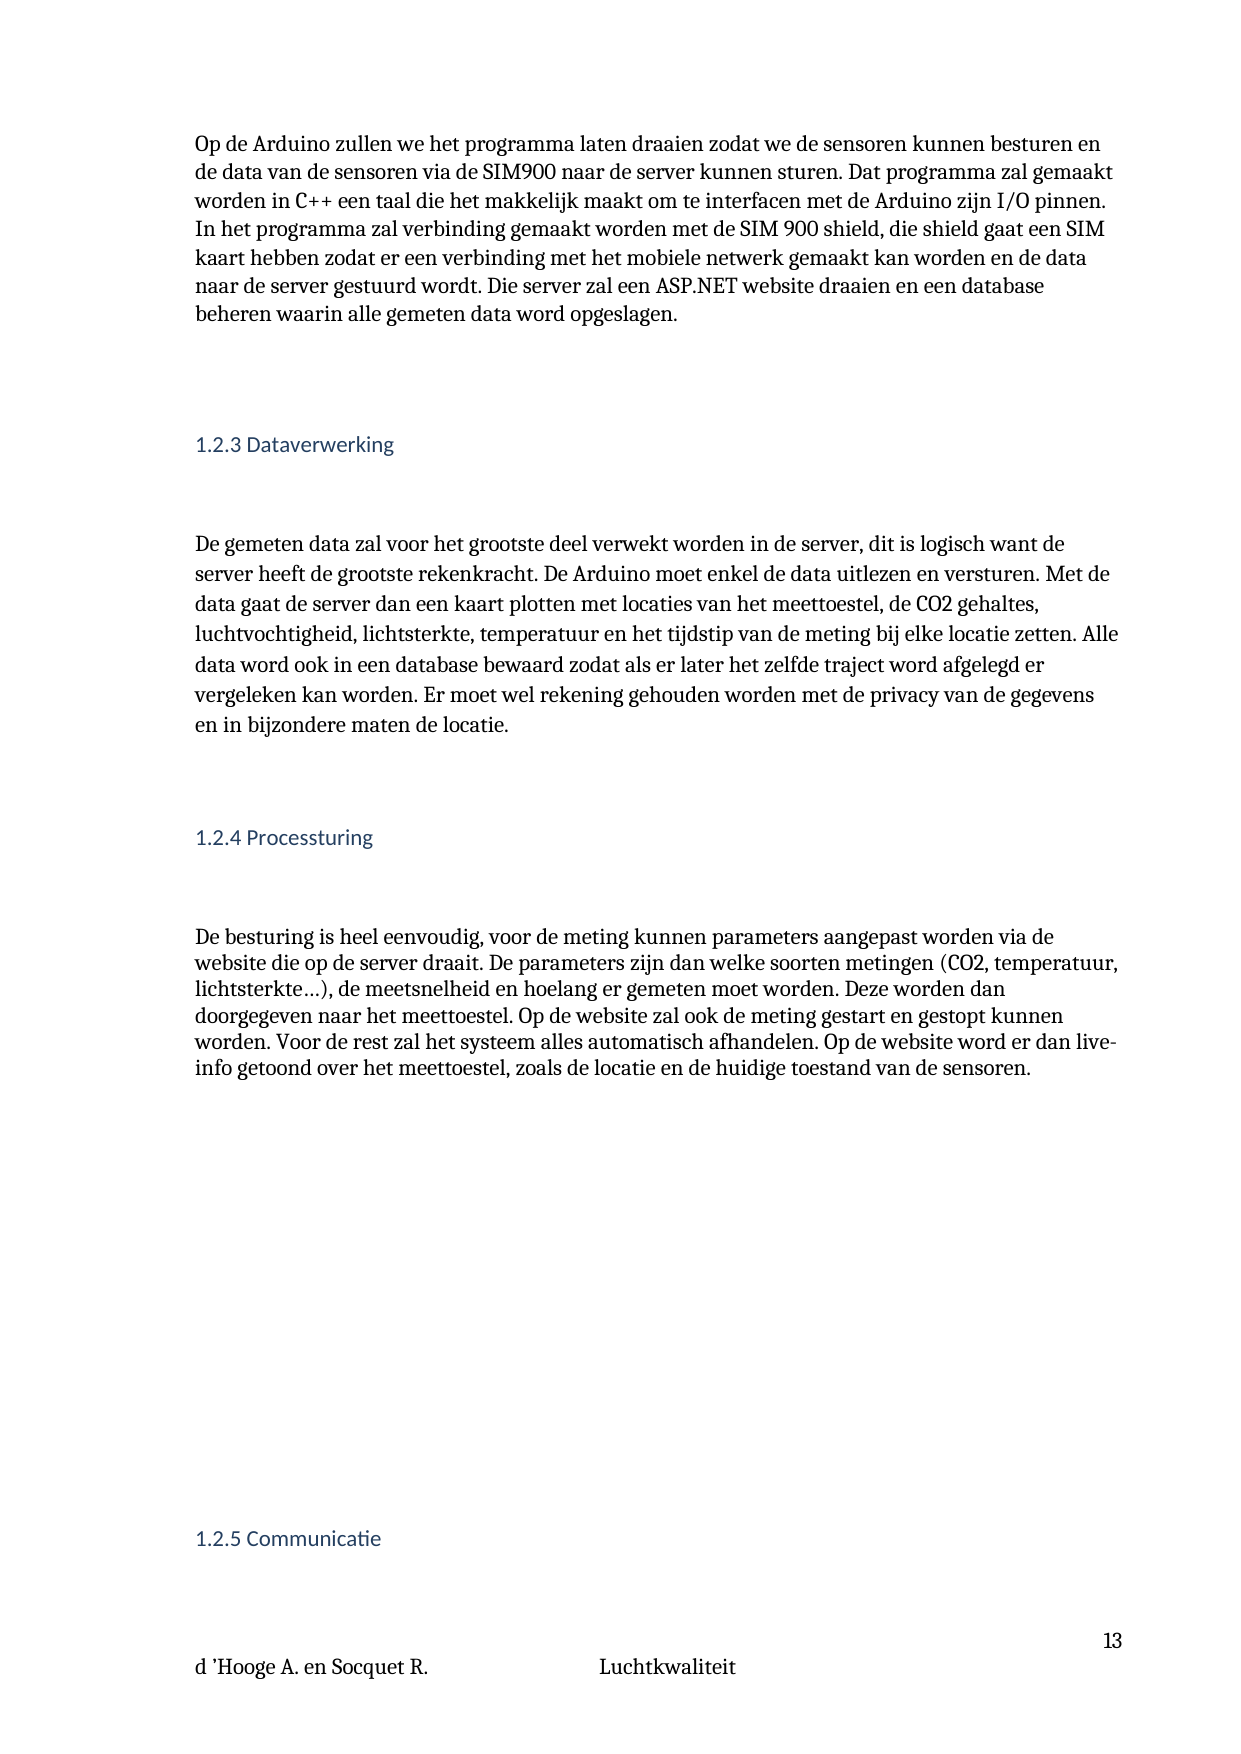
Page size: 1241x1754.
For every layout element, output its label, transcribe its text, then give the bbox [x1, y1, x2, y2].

subtitle 1.2.3 Dataverwerking [195, 430, 1122, 458]
subtitle 1.2.5 Communicatie [195, 1524, 1122, 1552]
text Op de Arduino zullen we het programma laten draaien zodat we de sensoren kunnen besturen en de data van de sensoren via de SIM900 naar de server kunnen sturen. Dat programma zal gemaakt worden in C++ een taal die het makkelijk maakt om te interfacen met de Arduino zijn I/O pinnen. In het programma zal verbinding gemaakt worden met de SIM 900 shield, die shield gaat een SIM kaart hebben zodat er een verbinding met het mobiele netwerk gemaakt kan worden en de data naar de server gestuurd wordt. Die server zal een ASP.NET website draaien en een database beheren waarin alle gemeten data word opgeslagen. [195, 131, 1122, 328]
text De gemeten data zal voor het grootste deel verwekt worden in de server, dit is logisch want de server heeft de grootste rekenkracht. De Arduino moet enkel de data uitlezen en versturen. Met de data gaat de server dan een kaart plotten met locaties van het meettoestel, de CO2 gehaltes, luchtvochtigheid, lichtsterkte, temperatuur en het tijdstip van de meting bij elke locatie zetten. Alle data word ook in een database bewaard zodat als er later het zelfde traject word afgelegd er vergeleken kan worden. Er moet wel rekening gehouden worden met de privacy van de gegevens en in bijzondere maten de locatie. [195, 531, 1122, 738]
subtitle 1.2.4 Processturing [195, 823, 1122, 851]
text De besturing is heel eenvoudig, voor de meting kunnen parameters aangepast worden via de website die op de server draait. De parameters zijn dan welke soorten metingen (CO2, temperatuur, lichtsterkte…), de meetsnelheid en hoelang er gemeten moet worden. Deze worden dan doorgegeven naar het meettoestel. Op de website zal ook de meting gestart en gestopt kunnen worden. Voor de rest zal het systeem alles automatisch afhandelen. Op de website word er dan live-info getoond over het meettoestel, zoals de locatie en de huidige toestand van de sensoren. [195, 923, 1122, 1082]
